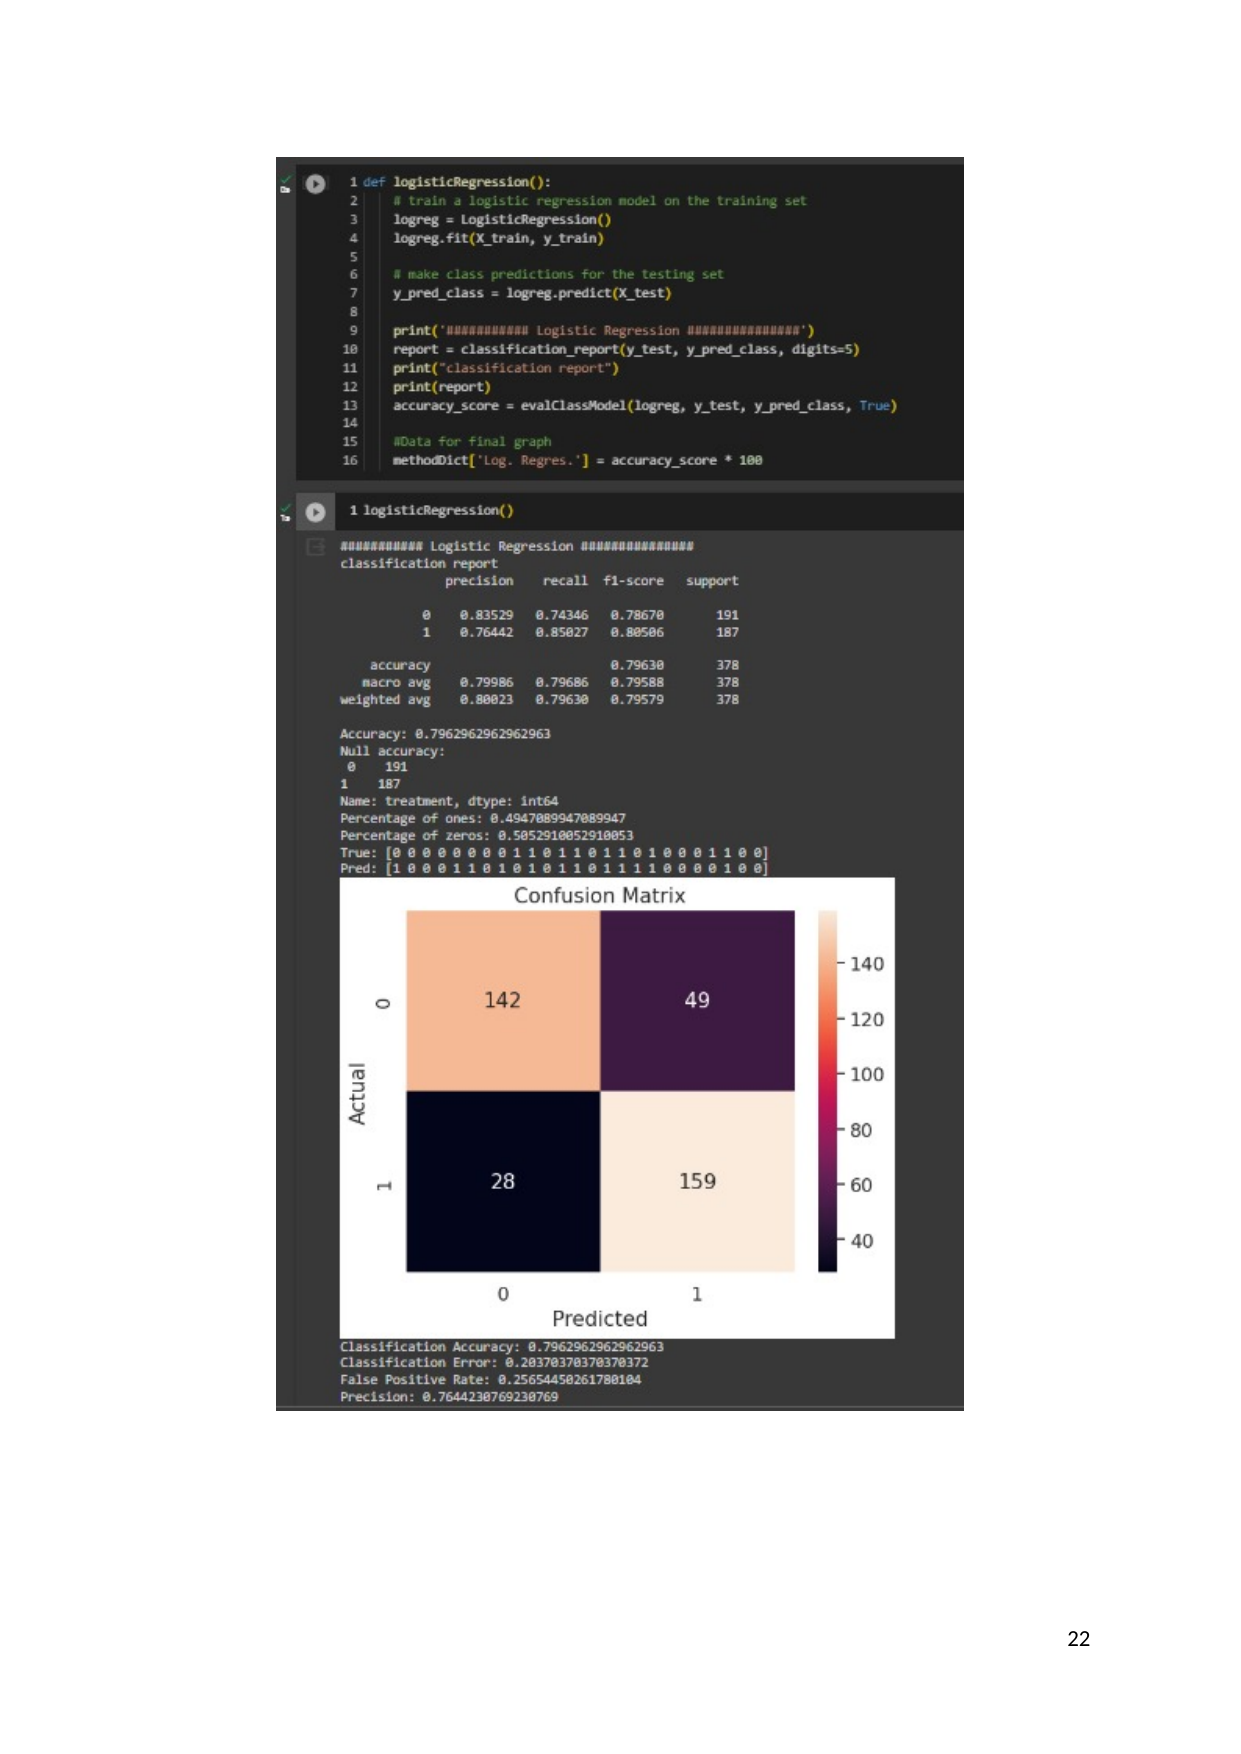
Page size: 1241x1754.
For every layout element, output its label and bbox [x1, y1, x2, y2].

picture [276, 157, 964, 1411]
